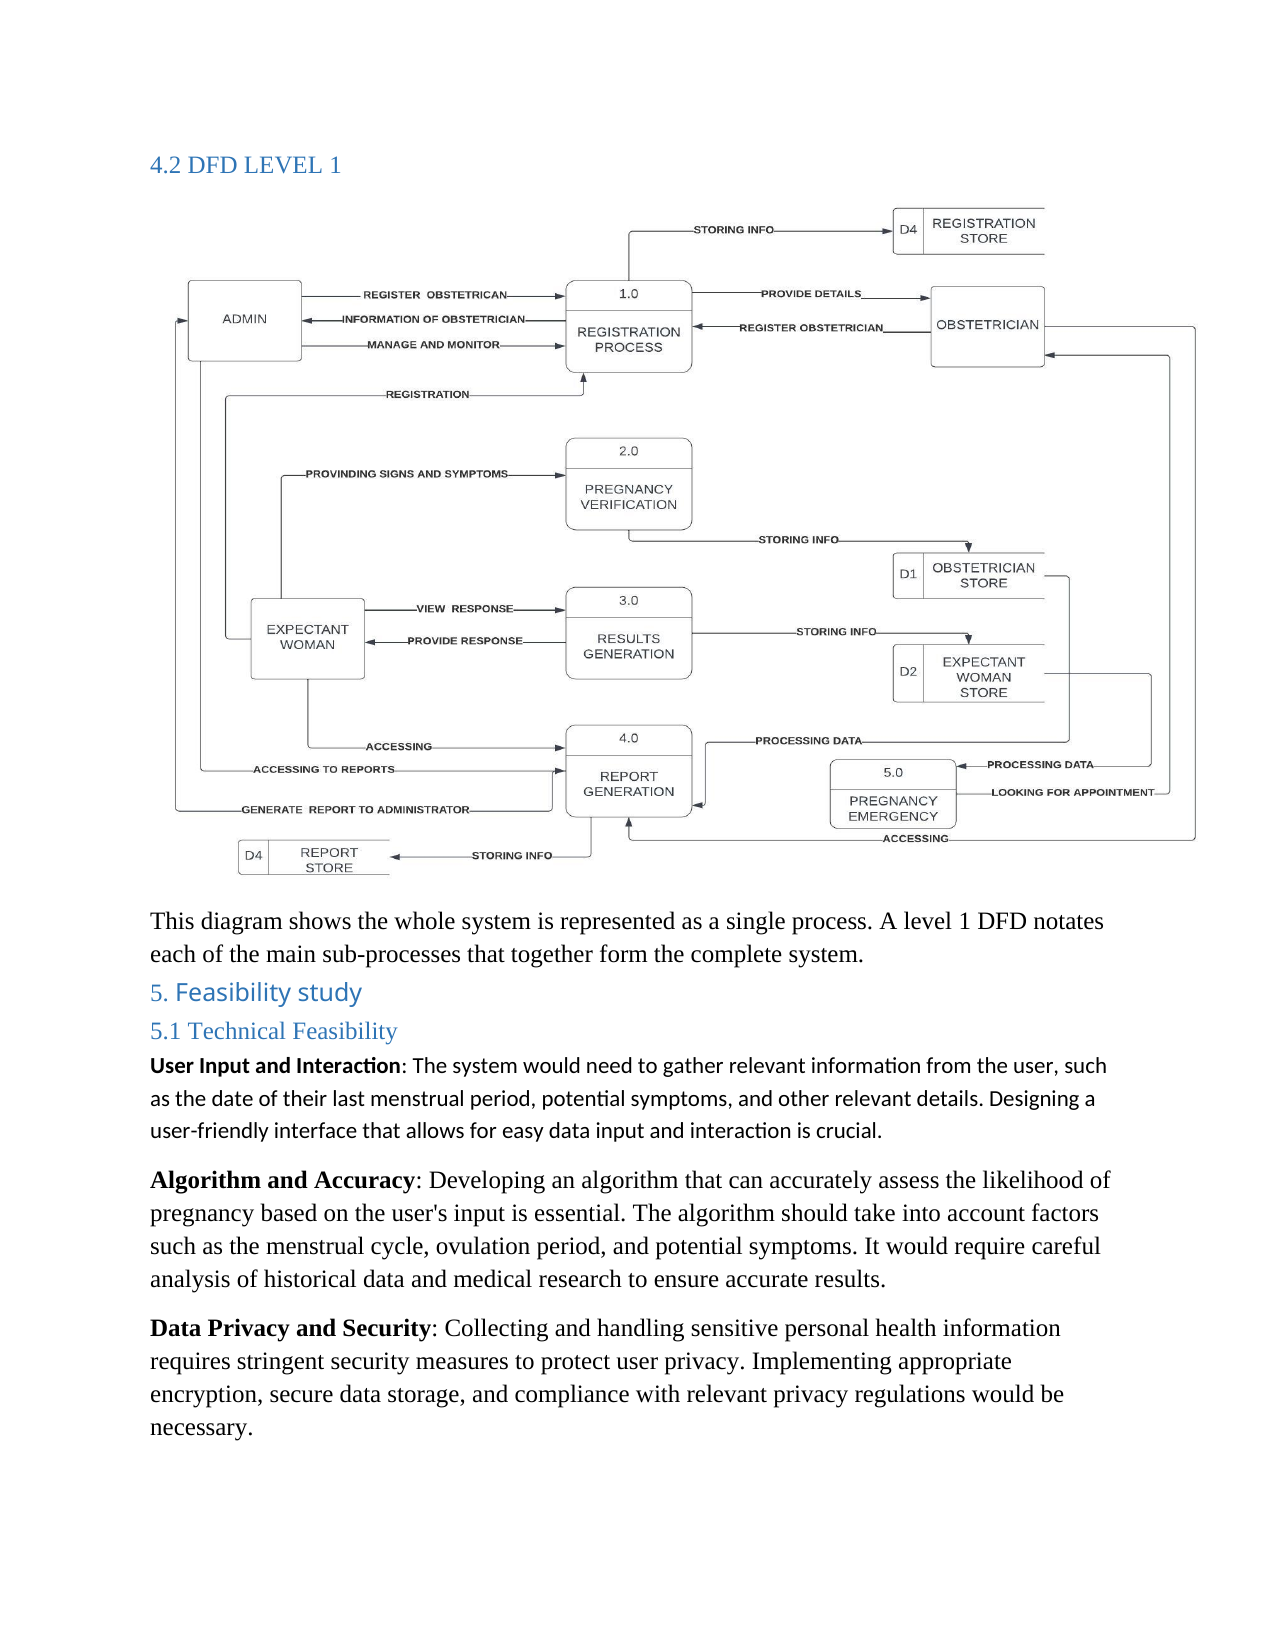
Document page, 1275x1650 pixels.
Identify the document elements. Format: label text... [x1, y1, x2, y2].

text Data Privacy and Security: Collecting and handling sensitive personal health information requires stringent security measures to protect user privacy. Implementing appropriate encryption, secure data storage, and compliance with relevant privacy regulations would be necessary. [150, 1313, 1125, 1441]
picture [150, 185, 1221, 897]
subtitle 5. Feasibility study [150, 974, 1125, 1008]
text User Input and Interaction: The system would need to gather relevant information from the user, such as the date of their last menstrual period, potential symptoms, and other relevant details. Designing a user-friendly interface that allows for easy data input and interaction is crucial. [150, 1051, 1125, 1144]
subtitle 4.2 DFD LEVEL 1 [150, 150, 1125, 179]
text 5.1 Technical Feasibility [150, 1016, 1125, 1045]
text This diagram shows the whole system is represented as a single process. A level 1 DFD notates each of the main sub-processes that together form the complete system. [150, 906, 1125, 968]
text Algorithm and Accuracy: Developing an algorithm that can accurately assess the likelihood of pregnancy based on the user's input is essential. The algorithm should take into account factors such as the menstrual cycle, ovulation period, and potential symptoms. It would require careful analysis of historical data and medical research to ensure accurate results. [150, 1165, 1125, 1292]
